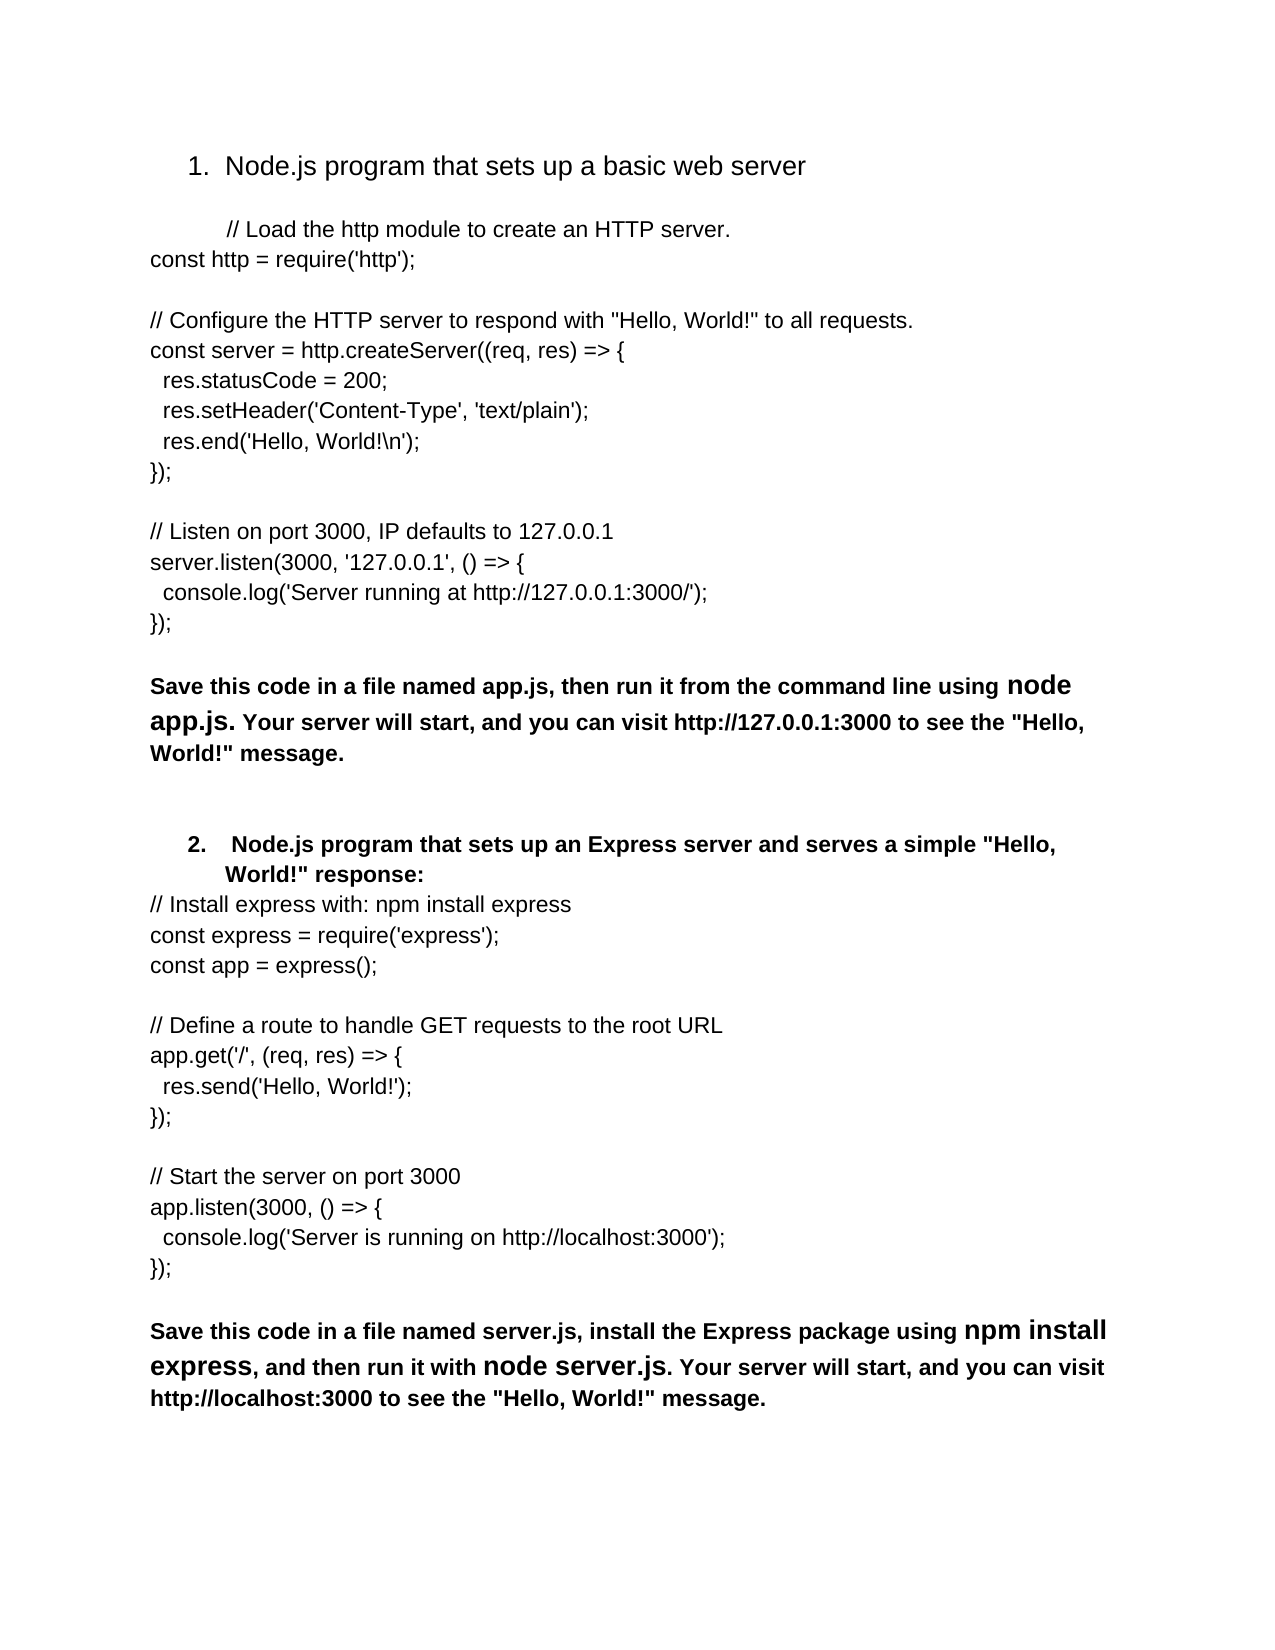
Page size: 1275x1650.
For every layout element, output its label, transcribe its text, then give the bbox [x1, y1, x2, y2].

text const app = express(); [150, 952, 1125, 978]
text server.listen(3000, '127.0.0.1', () => { [150, 548, 1125, 575]
text res.statusCode = 200; [150, 367, 1125, 393]
text console.log('Server is running on http://localhost:3000'); [150, 1224, 1125, 1250]
text const http = require('http'); [150, 246, 1125, 273]
text Save this code in a file named app.js, then run it from the command line using node app.js. Your server will start, and you can visit http://127.0.0.1:3000 to see the "Hello, World!" message. [150, 669, 1125, 767]
text app.get('/', (req, res) => { [150, 1042, 1125, 1069]
text res.end('Hello, World!\n'); [150, 428, 1125, 454]
text console.log('Server running at http://127.0.0.1:3000/'); [150, 579, 1125, 605]
text // Configure the HTTP server to respond with "Hello, World!" to all requests. [150, 307, 1125, 333]
text const express = require('express'); [150, 922, 1125, 948]
list Node.js program that sets up a basic web server [187, 150, 1125, 181]
text }); [150, 1254, 1125, 1280]
text }); [150, 609, 1125, 635]
text }); [150, 1103, 1125, 1129]
text // Start the server on port 3000 [150, 1163, 1125, 1189]
text Save this code in a file named server.js, install the Express package using npm install express, and then run it with node server.js. Your server will start, and you can visit http://localhost:3000 to see the "Hello, World!" message. [150, 1314, 1125, 1412]
text res.send('Hello, World!'); [150, 1073, 1125, 1099]
text res.setHeader('Content-Type', 'text/plain'); [150, 397, 1125, 424]
list Node.js program that sets up an Express server and serves a simple "Hello, World!" response: [187, 831, 1125, 887]
text // Listen on port 3000, IP defaults to 127.0.0.1 [150, 518, 1125, 544]
text }); [150, 458, 1125, 484]
text const server = http.createServer((req, res) => { [150, 337, 1125, 363]
text // Load the http module to create an HTTP server. [150, 216, 1125, 242]
text app.listen(3000, () => { [150, 1193, 1125, 1220]
text // Install express with: npm install express [150, 891, 1125, 918]
text // Define a route to handle GET requests to the root URL [150, 1012, 1125, 1038]
